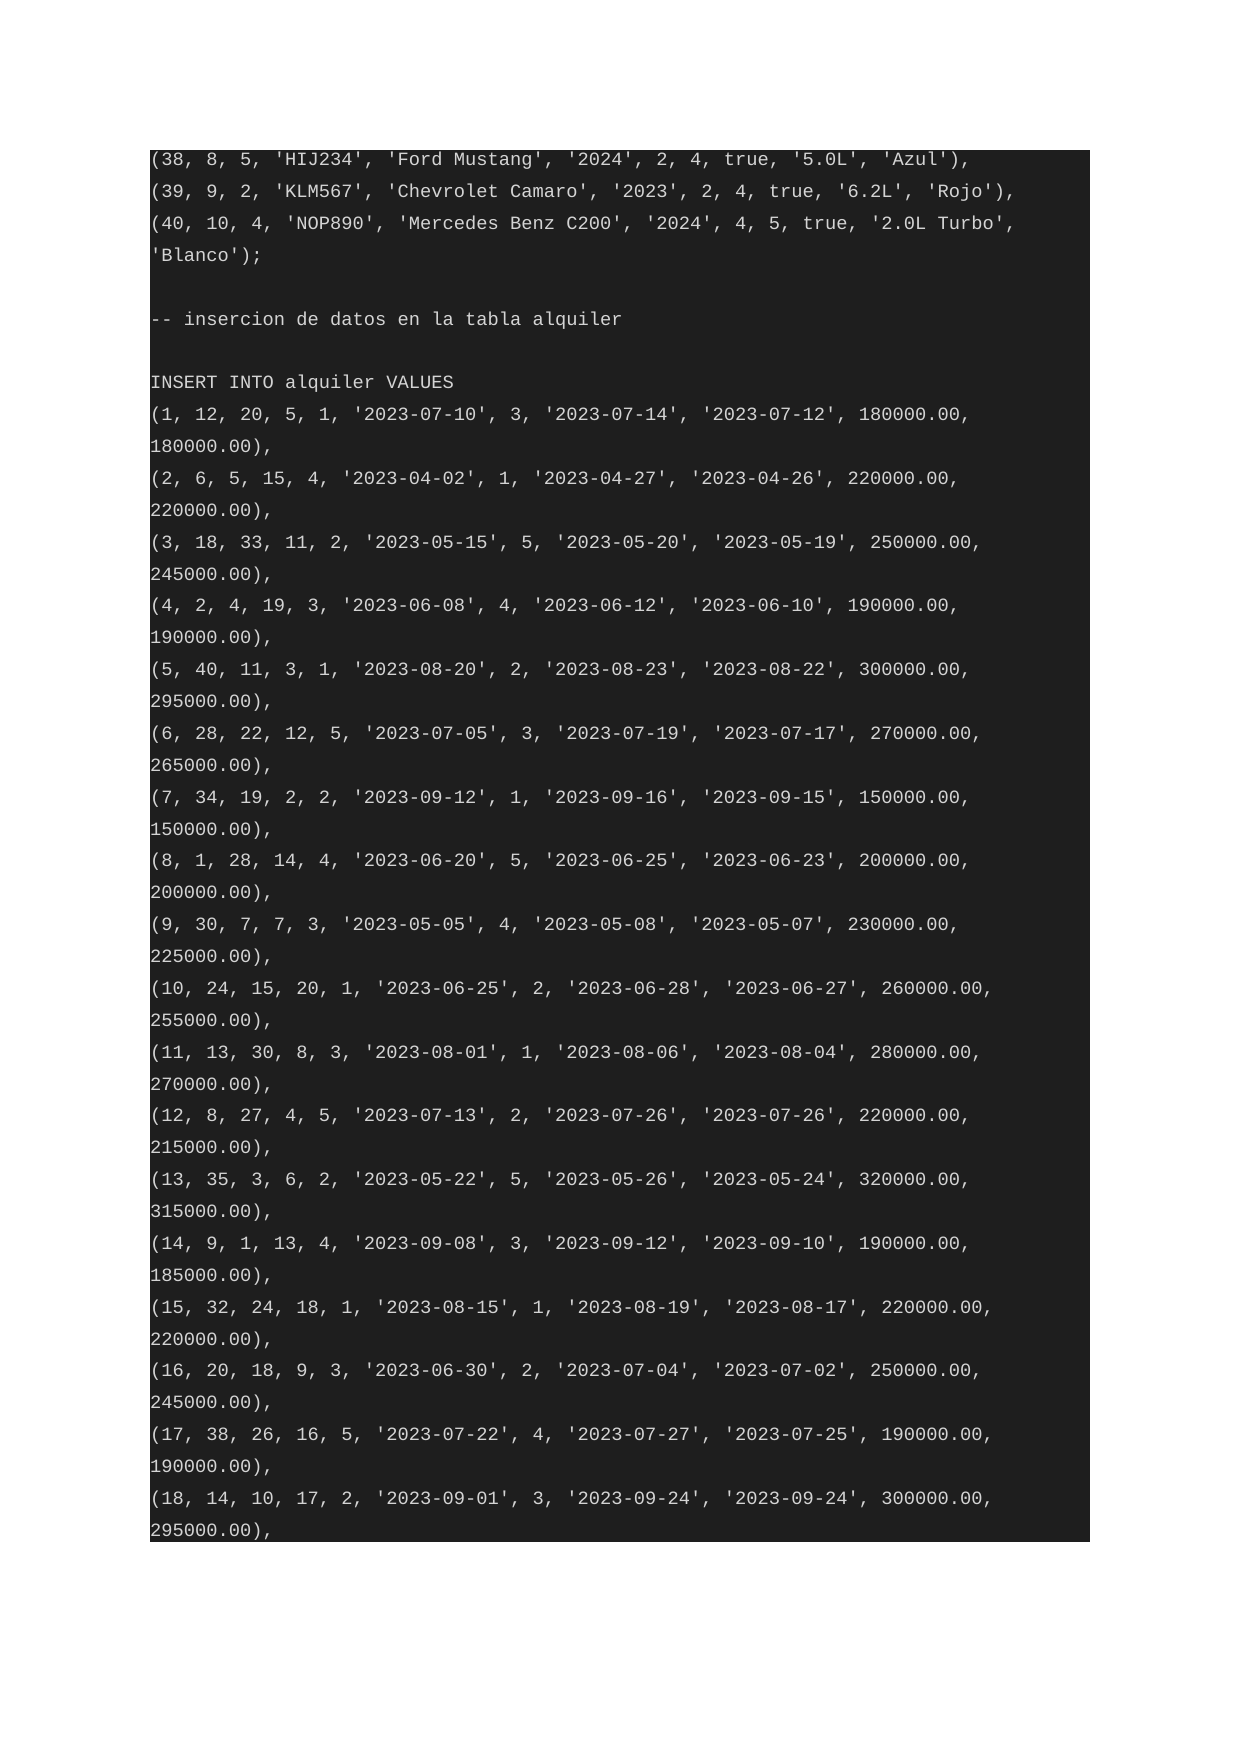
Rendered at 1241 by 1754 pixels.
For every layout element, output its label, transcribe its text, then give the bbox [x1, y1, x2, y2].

text (18, 14, 10, 17, 2, '2023-09-01', 3, '2023-09-24', '2023-09-24', 300000.00, 295000.00), [150, 1489, 1090, 1542]
text (16, 20, 18, 9, 3, '2023-06-30', 2, '2023-07-04', '2023-07-02', 250000.00, 245000.00), [150, 1361, 1090, 1414]
text (40, 10, 4, 'NOP890', 'Mercedes Benz C200', '2024', 4, 5, true, '2.0L Turbo', 'Blanco'); [150, 214, 1090, 267]
text (14, 9, 1, 13, 4, '2023-09-08', 3, '2023-09-12', '2023-09-10', 190000.00, 185000.00), [150, 1234, 1090, 1287]
text (13, 35, 3, 6, 2, '2023-05-22', 5, '2023-05-26', '2023-05-24', 320000.00, 315000.00), [150, 1170, 1090, 1223]
text (6, 28, 22, 12, 5, '2023-07-05', 3, '2023-07-19', '2023-07-17', 270000.00, 265000.00), [150, 724, 1090, 777]
text INSERT INTO alquiler VALUES [150, 373, 1090, 394]
text (1, 12, 20, 5, 1, '2023-07-10', 3, '2023-07-14', '2023-07-12', 180000.00, 180000.00), [150, 405, 1090, 458]
text (12, 8, 27, 4, 5, '2023-07-13', 2, '2023-07-26', '2023-07-26', 220000.00, 215000.00), [150, 1106, 1090, 1159]
text -- insercion de datos en la tabla alquiler [150, 309, 1090, 331]
text (3, 18, 33, 11, 2, '2023-05-15', 5, '2023-05-20', '2023-05-19', 250000.00, 245000.00), [150, 532, 1090, 586]
text (10, 24, 15, 20, 1, '2023-06-25', 2, '2023-06-28', '2023-06-27', 260000.00, 255000.00), [150, 979, 1090, 1032]
text (5, 40, 11, 3, 1, '2023-08-20', 2, '2023-08-23', '2023-08-22', 300000.00, 295000.00), [150, 660, 1090, 713]
text (38, 8, 5, 'HIJ234', 'Ford Mustang', '2024', 2, 4, true, '5.0L', 'Azul'), [150, 150, 1090, 171]
text (7, 34, 19, 2, 2, '2023-09-12', 1, '2023-09-16', '2023-09-15', 150000.00, 150000.00), [150, 787, 1090, 841]
text (9, 30, 7, 7, 3, '2023-05-05', 4, '2023-05-08', '2023-05-07', 230000.00, 225000.00), [150, 915, 1090, 968]
text (39, 9, 2, 'KLM567', 'Chevrolet Camaro', '2023', 2, 4, true, '6.2L', 'Rojo'), [150, 182, 1090, 203]
text (11, 13, 30, 8, 3, '2023-08-01', 1, '2023-08-06', '2023-08-04', 280000.00, 270000.00), [150, 1042, 1090, 1096]
text (4, 2, 4, 19, 3, '2023-06-08', 4, '2023-06-12', '2023-06-10', 190000.00, 190000.00), [150, 596, 1090, 649]
text (15, 32, 24, 18, 1, '2023-08-15', 1, '2023-08-19', '2023-08-17', 220000.00, 220000.00), [150, 1297, 1090, 1351]
text (17, 38, 26, 16, 5, '2023-07-22', 4, '2023-07-27', '2023-07-25', 190000.00, 190000.00), [150, 1425, 1090, 1478]
text (2, 6, 5, 15, 4, '2023-04-02', 1, '2023-04-27', '2023-04-26', 220000.00, 220000.00), [150, 469, 1090, 522]
text (8, 1, 28, 14, 4, '2023-06-20', 5, '2023-06-25', '2023-06-23', 200000.00, 200000.00), [150, 851, 1090, 904]
